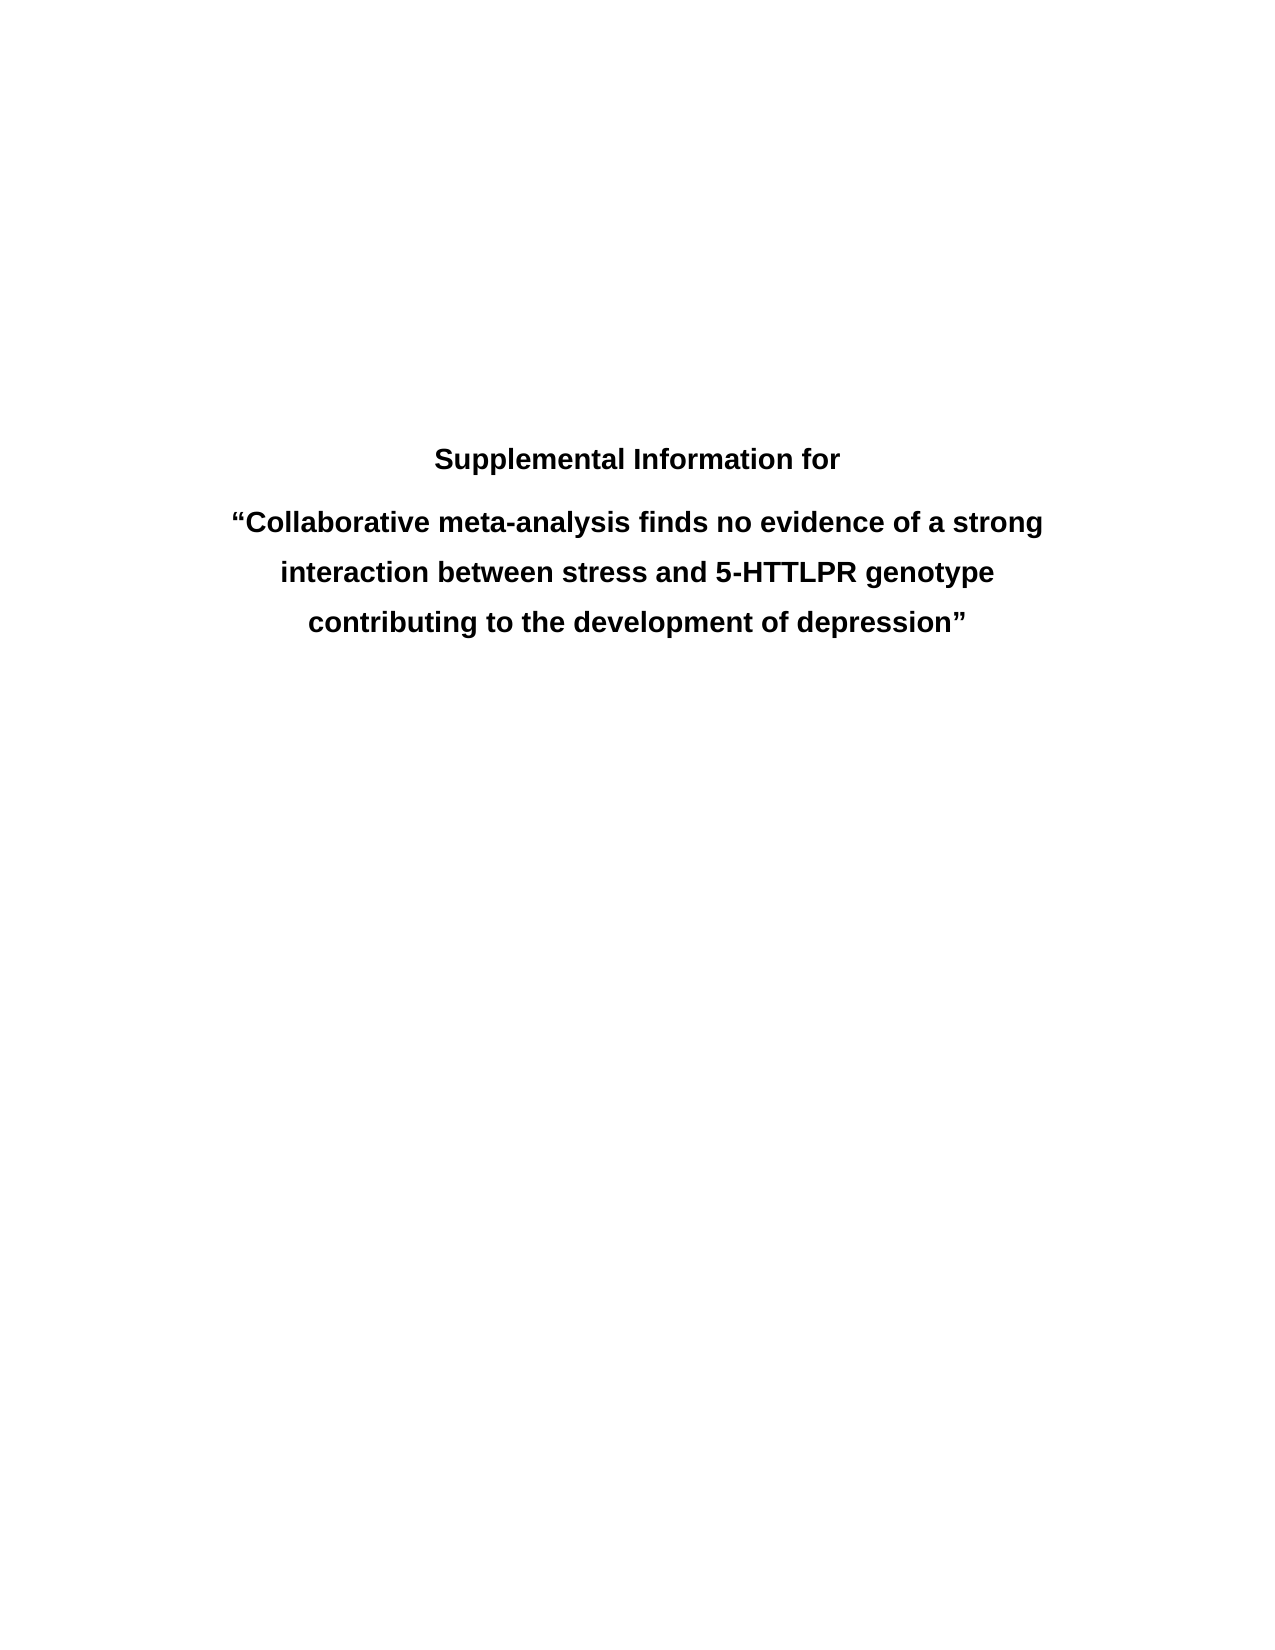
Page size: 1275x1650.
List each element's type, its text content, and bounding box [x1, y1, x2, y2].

text “Collaborative meta-analysis finds no evidence of a strong interaction between stress and 5-HTTLPR genotype contributing to the development of depression” [225, 504, 1050, 639]
text Supplemental Information for [225, 442, 1050, 475]
